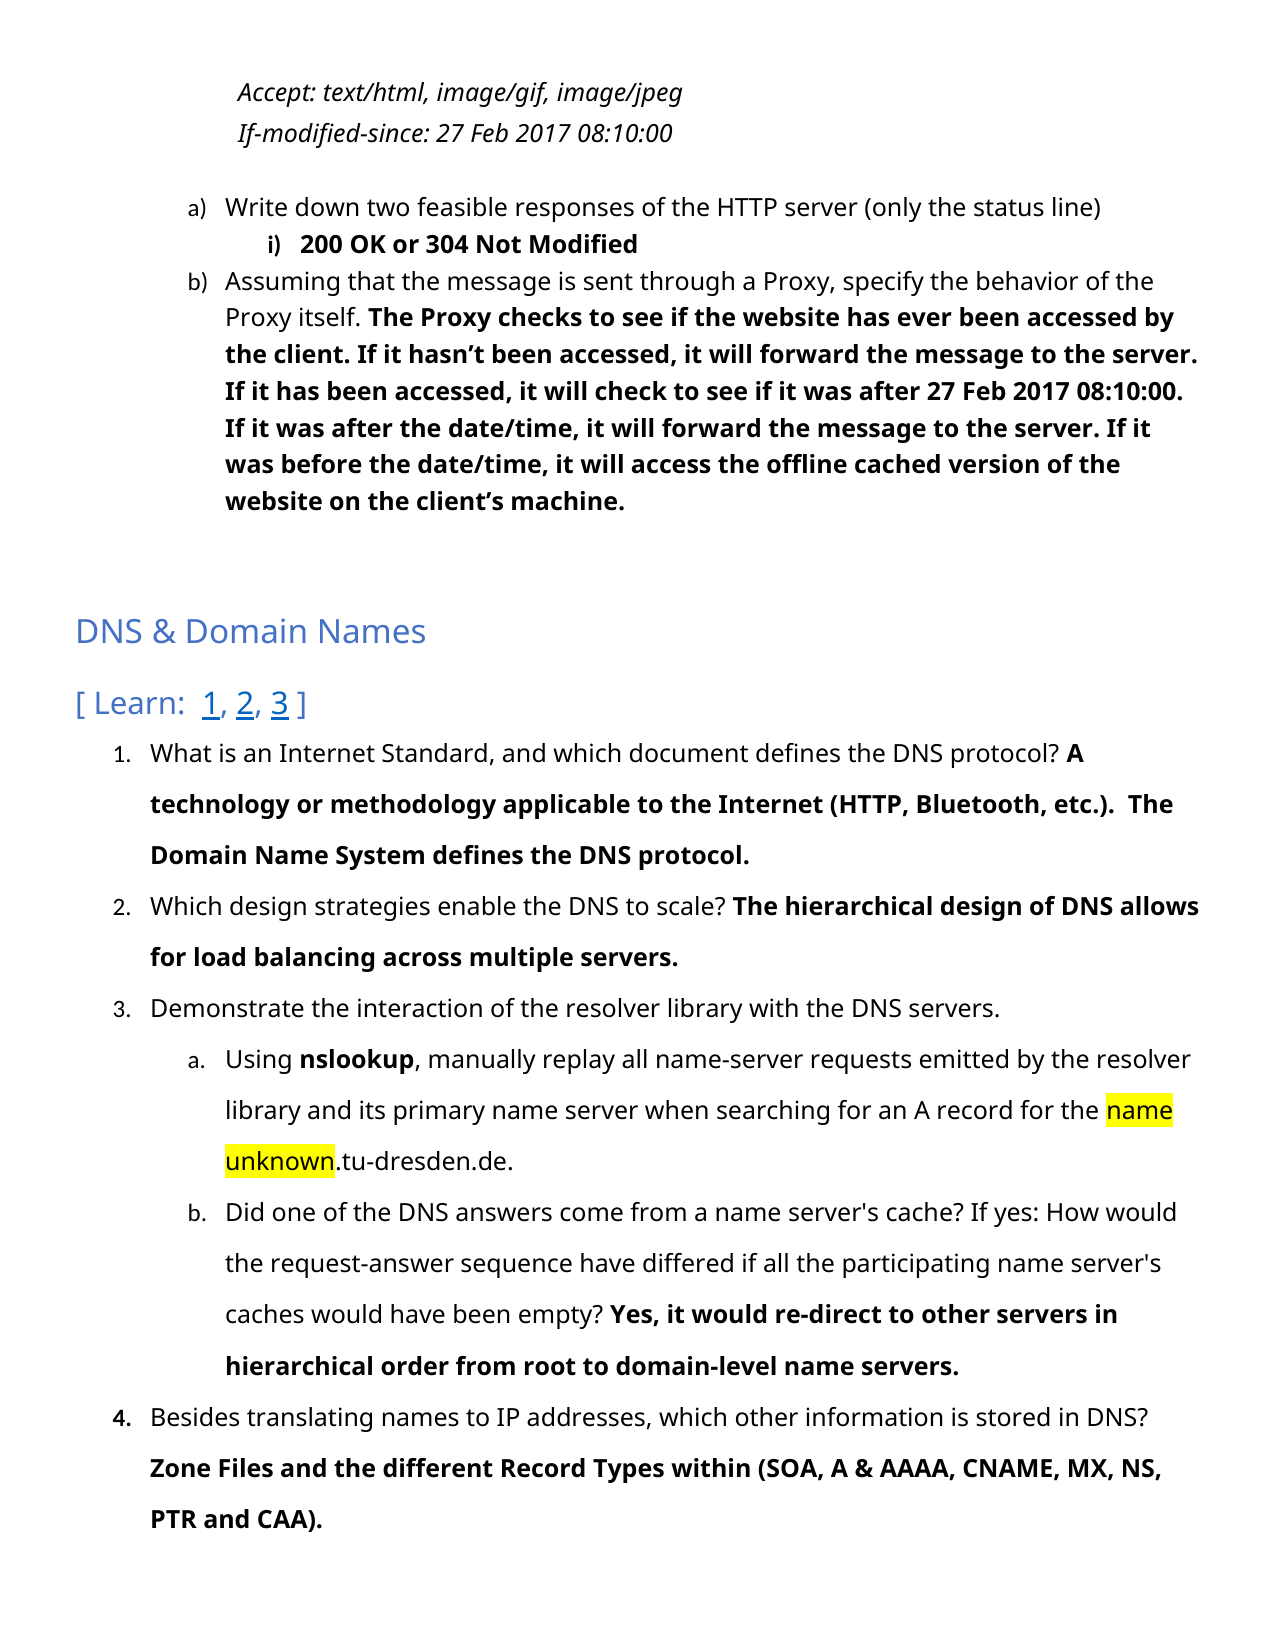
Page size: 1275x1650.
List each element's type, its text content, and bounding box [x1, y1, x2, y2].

subtitle DNS & Domain Names [75, 607, 1200, 653]
list 200 OK or 304 Not Modified [281, 226, 1200, 261]
list Besides translating names to IP addresses, which other information is stored in DNS? Zone Files and the different Record Types within (SOA, A & AAAA, CNAME, MX, NS, PTR and CAA). [112, 1399, 1200, 1535]
text If-modified-since: 27 Feb 2017 08:10:00 [150, 115, 1200, 183]
list What is an Internet Standard, and which document defines the DNS protocol? A technology or methodology applicable to the Internet (HTTP, Bluetooth, etc.). The Domain Name System defines the DNS protocol. [112, 736, 1200, 872]
list Demonstrate the interaction of the resolver library with the DNS servers. [112, 991, 1200, 1025]
list Which design strategies enable the DNS to scale? The hierarchical design of DNS allows for load balancing across multiple servers. [112, 889, 1200, 974]
list Write down two feasible responses of the HTTP server (only the status line) [187, 190, 1200, 224]
list Using nslookup, manually replay all name-server requests emitted by the resolver library and its primary name server when searching for an A record for the name unknown.tu-dresden.de. [187, 1042, 1200, 1178]
text Accept: text/html, image/gif, image/jpeg [150, 75, 1200, 109]
list Assuming that the message is sent through a Proxy, specify the behavior of the Proxy itself. The Proxy checks to see if the website has ever been accessed by the client. If it hasn’t been accessed, it will forward the message to the server. If it has been accessed, it will check to see if it was after 27 Feb 2017 08:10:00. If it was after the date/time, it will forward the message to the server. If it was before the date/time, it will access the offline cached version of the website on the client’s machine. [187, 263, 1200, 518]
list Did one of the DNS answers come from a name server's cache? If yes: How would the request-answer sequence have differed if all the participating name server's caches would have been empty? Yes, it would re-direct to other servers in hierarchical order from root to domain-level name servers. [187, 1195, 1200, 1382]
subtitle [ Learn: 1, 2, 3 ] [75, 681, 1200, 724]
